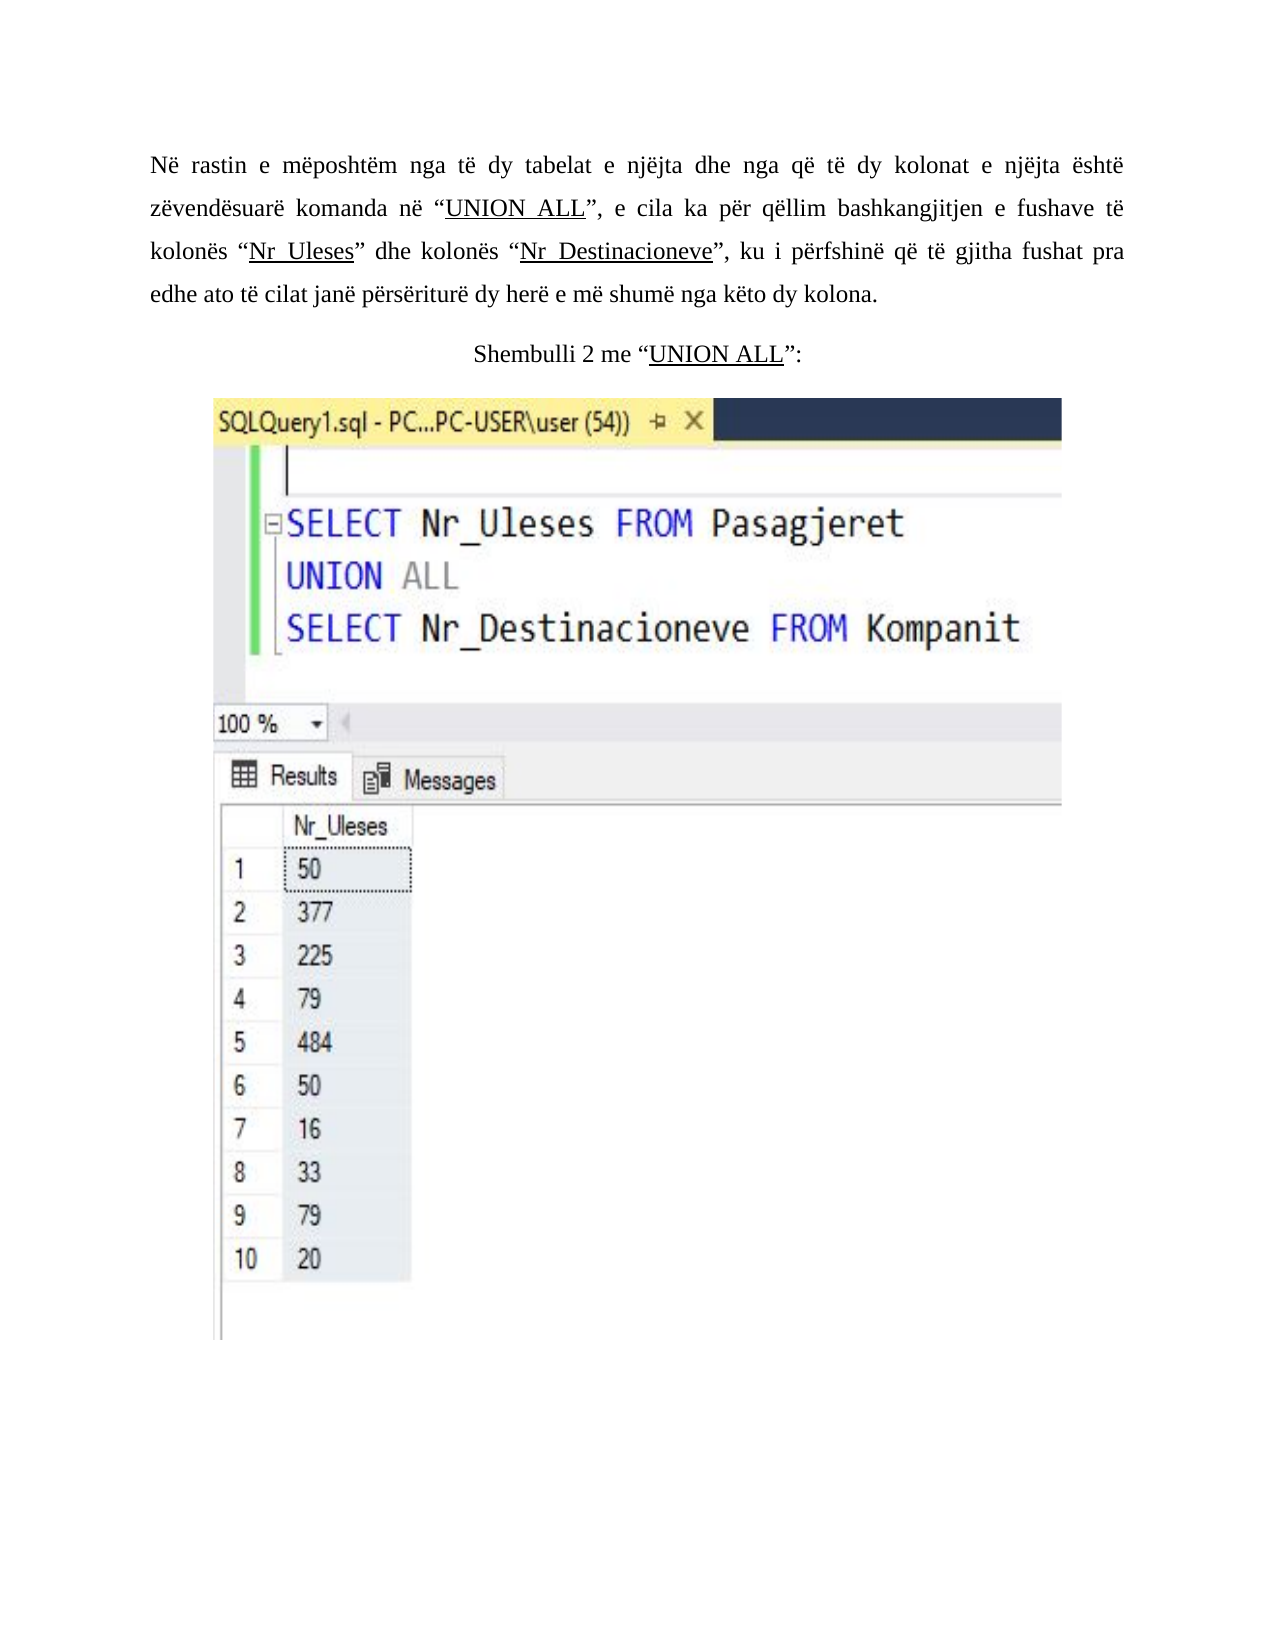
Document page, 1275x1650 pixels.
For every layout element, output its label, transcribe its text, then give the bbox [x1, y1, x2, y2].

picture [213, 398, 1062, 1340]
text Në rastin e mëposhtëm nga të dy tabelat e njëjta dhe nga që të dy kolonat e njëjta është zëvendësuarë komanda në “UNION ALL”, e cila ka për qëllim bashkangjitjen e fushave të kolonës “Nr_Uleses” dhe kolonës “Nr_Destinacioneve”, ku i përfshinë që të gjitha fushat pra edhe ato të cilat janë përsëriturë dy herë e më shumë nga këto dy kolona. [150, 150, 1125, 308]
text Shembulli 2 me “UNION ALL”: [150, 339, 1125, 368]
